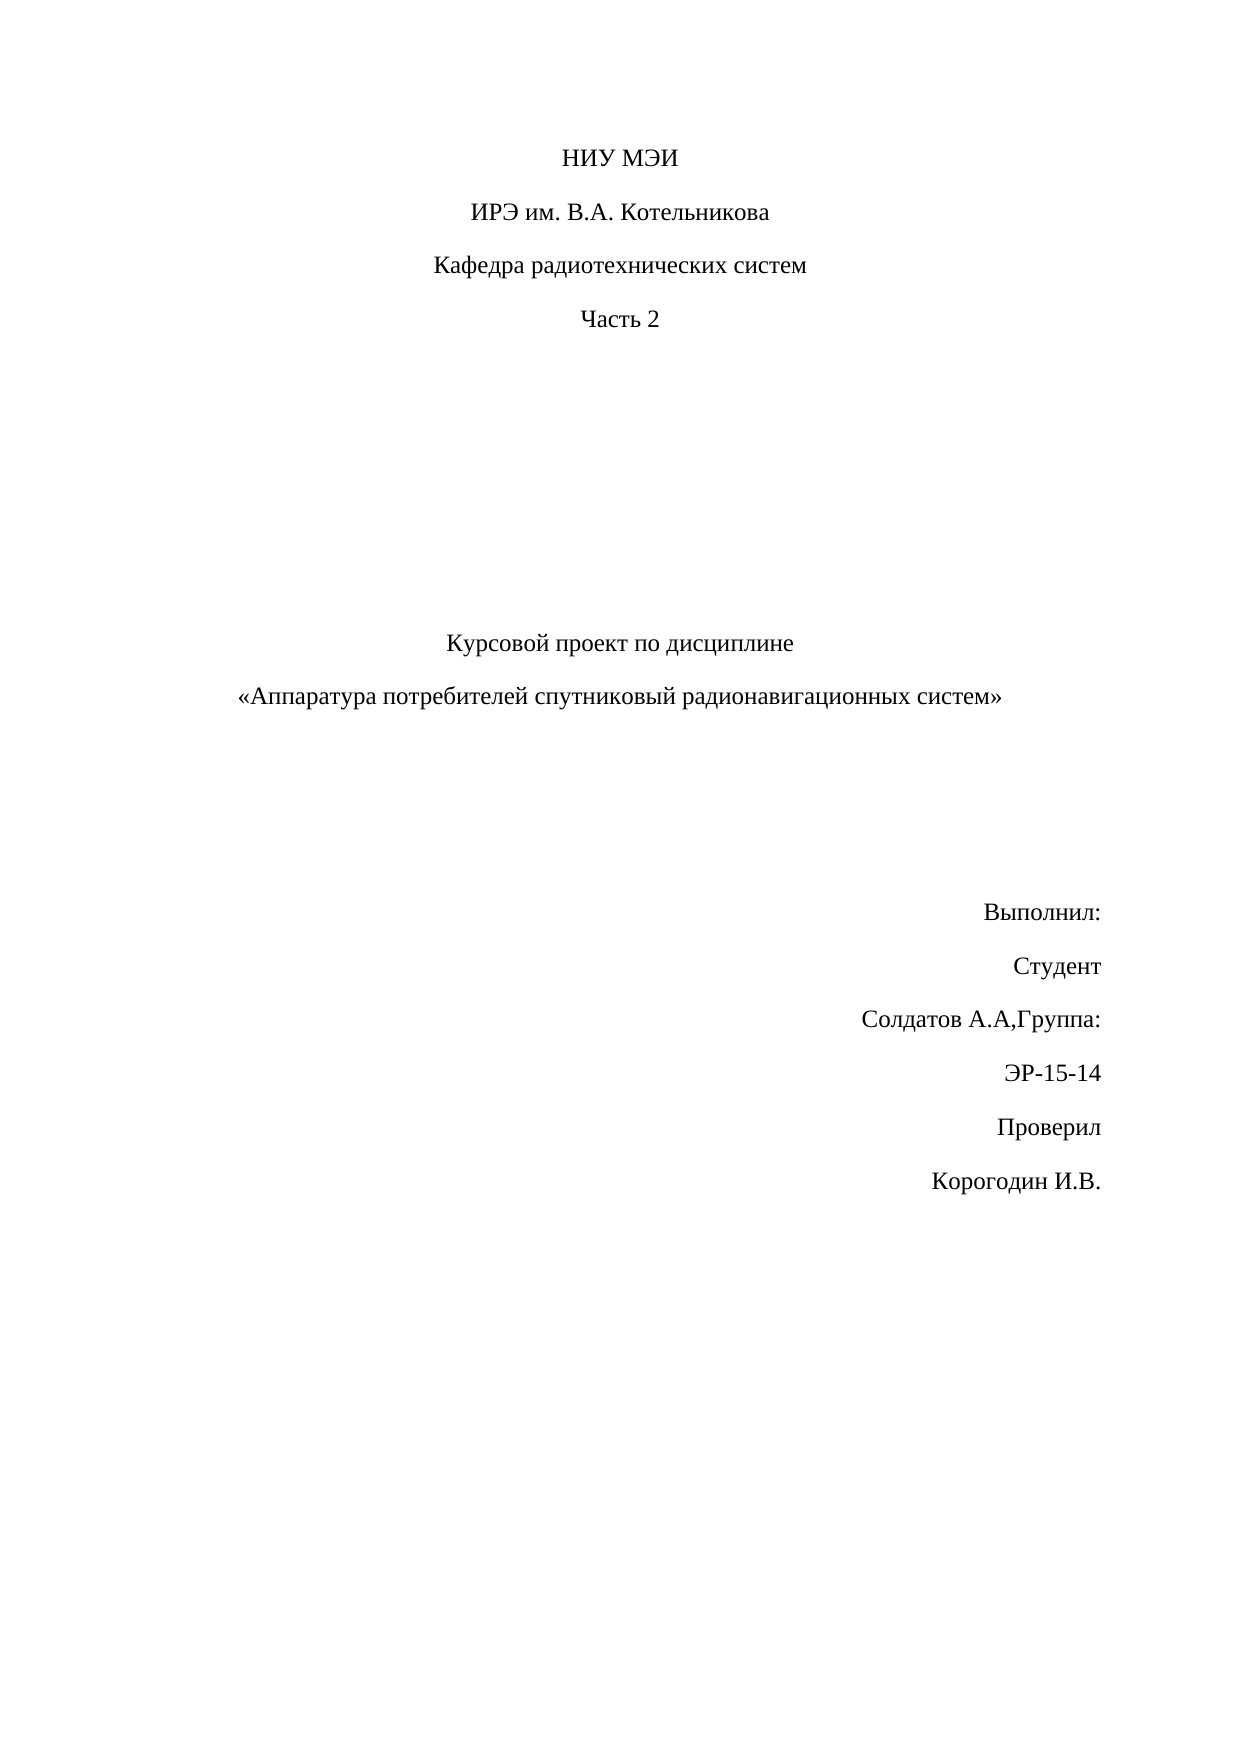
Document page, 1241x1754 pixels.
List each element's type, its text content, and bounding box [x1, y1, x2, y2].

text Проверил [139, 1112, 1101, 1141]
text «Аппаратура потребителей спутниковый радионавигационных систем» [139, 681, 1101, 710]
text Выполнил: [139, 897, 1101, 926]
text Часть 2 [139, 304, 1101, 333]
text Корогодин И.В. [139, 1166, 1101, 1195]
text Студент [139, 951, 1101, 979]
text Кафедра радиотехнических систем [139, 251, 1101, 279]
text Солдатов А.А,Группа: [139, 1004, 1101, 1033]
text ИРЭ им. В.А. Котельникова [139, 197, 1101, 226]
text ЭР-15-14 [139, 1058, 1101, 1087]
text Курсовой проект по дисциплине [139, 628, 1101, 656]
text НИУ МЭИ [139, 143, 1101, 172]
